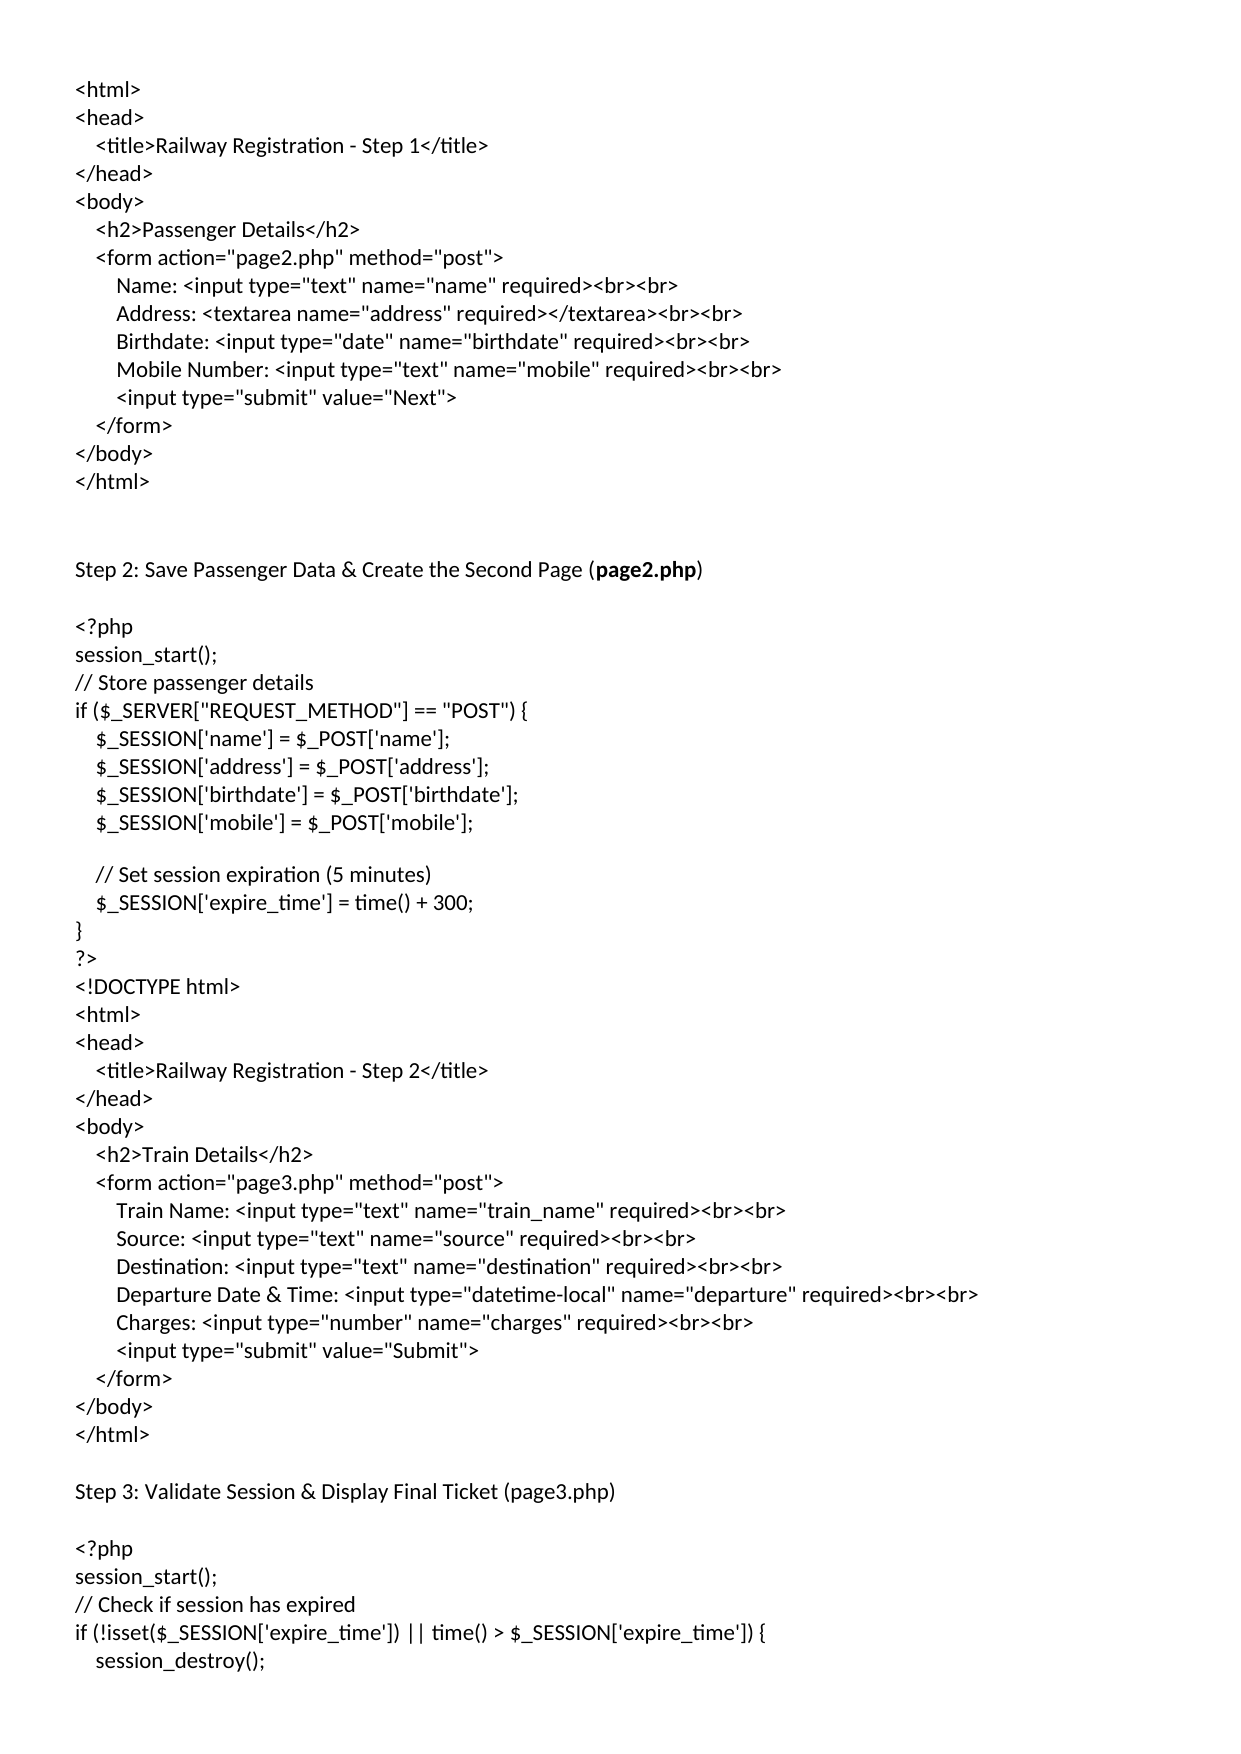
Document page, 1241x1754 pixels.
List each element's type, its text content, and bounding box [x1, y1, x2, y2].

text <title>Railway Registration - Step 2</title> [75, 1056, 1165, 1084]
text <h2>Train Details</h2> [75, 1140, 1165, 1168]
text <head> [75, 103, 1165, 131]
text session_start(); [75, 640, 1165, 668]
text if ($_SERVER["REQUEST_METHOD"] == "POST") { [75, 696, 1165, 724]
text Name: <input type="text" name="name" required><br><br> [75, 271, 1165, 299]
text Address: <textarea name="address" required></textarea><br><br> [75, 299, 1165, 327]
text <form action="page3.php" method="post"> [75, 1168, 1165, 1196]
text Charges: <input type="number" name="charges" required><br><br> [75, 1308, 1165, 1336]
text </body> [75, 439, 1165, 467]
text <title>Railway Registration - Step 1</title> [75, 131, 1165, 159]
text $_SESSION['expire_time'] = time() + 300; [75, 888, 1165, 916]
text } [75, 916, 1165, 944]
text ?> [75, 944, 1165, 972]
text </body> [75, 1392, 1165, 1420]
text <head> [75, 1028, 1165, 1056]
text $_SESSION['birthdate'] = $_POST['birthdate']; [75, 780, 1165, 808]
text <input type="submit" value="Submit"> [75, 1336, 1165, 1364]
text <input type="submit" value="Next"> [75, 383, 1165, 411]
text <body> [75, 187, 1165, 215]
text $_SESSION['mobile'] = $_POST['mobile']; [75, 808, 1165, 836]
text Destination: <input type="text" name="destination" required><br><br> [75, 1252, 1165, 1280]
text session_destroy(); [75, 1647, 1165, 1674]
text <form action="page2.php" method="post"> [75, 243, 1165, 271]
text <h2>Passenger Details</h2> [75, 215, 1165, 243]
text <html> [75, 1000, 1165, 1028]
text // Check if session has expired [75, 1591, 1165, 1618]
text Departure Date & Time: <input type="datetime-local" name="departure" required><br><br> [75, 1280, 1165, 1308]
text <?php [75, 612, 1165, 640]
text Mobile Number: <input type="text" name="mobile" required><br><br> [75, 355, 1165, 383]
text $_SESSION['address'] = $_POST['address']; [75, 752, 1165, 780]
text // Set session expiration (5 minutes) [75, 860, 1165, 888]
text // Store passenger details [75, 668, 1165, 696]
text </head> [75, 159, 1165, 187]
text Birthdate: <input type="date" name="birthdate" required><br><br> [75, 327, 1165, 355]
text Source: <input type="text" name="source" required><br><br> [75, 1224, 1165, 1252]
text </form> [75, 1364, 1165, 1392]
text </html> [75, 467, 1165, 495]
text </html> [75, 1420, 1165, 1448]
text </head> [75, 1084, 1165, 1112]
text </form> [75, 411, 1165, 439]
text <body> [75, 1112, 1165, 1140]
subtitle Step 2: Save Passenger Data & Create the Second Page (page2.php) [75, 555, 1165, 583]
text $_SESSION['name'] = $_POST['name']; [75, 724, 1165, 752]
text session_start(); [75, 1562, 1165, 1591]
text Train Name: <input type="text" name="train_name" required><br><br> [75, 1196, 1165, 1224]
text <html> [75, 75, 1165, 103]
text <?php [75, 1534, 1165, 1562]
subtitle Step 3: Validate Session & Display Final Ticket (page3.php) [75, 1477, 1165, 1505]
text <!DOCTYPE html> [75, 972, 1165, 1000]
text if (!isset($_SESSION['expire_time']) || time() > $_SESSION['expire_time']) { [75, 1618, 1165, 1647]
